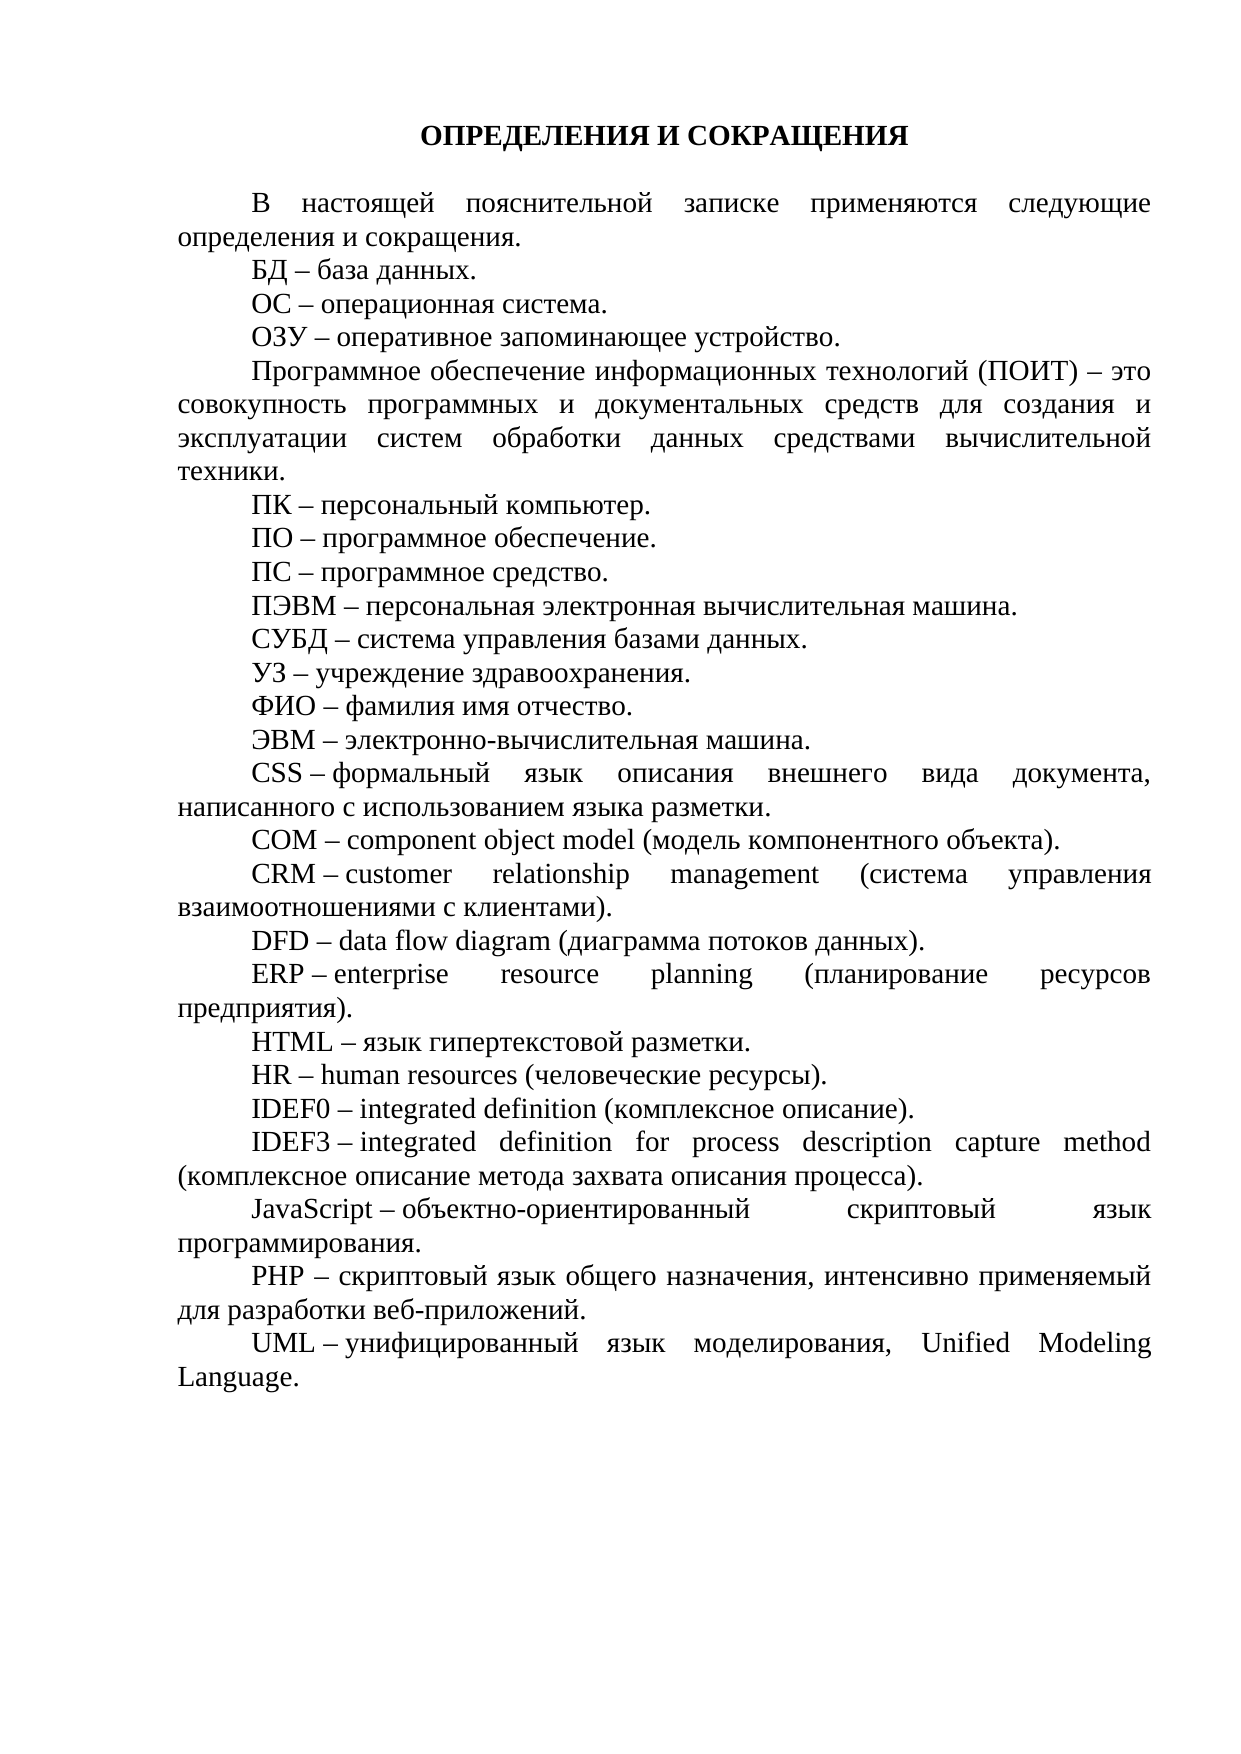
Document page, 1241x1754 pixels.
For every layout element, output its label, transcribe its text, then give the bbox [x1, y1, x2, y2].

text ПС – программное средство. [177, 554, 1152, 588]
text БД – база данных. [177, 252, 1152, 286]
text ПЭВМ – персональная электронная вычислительная машина. [177, 588, 1152, 621]
text ОЗУ – оперативное запоминающее устройство. [177, 319, 1152, 353]
text IDEF3 – integrated definition for process description capture method (комплексное описание метода захвата описания процесса). [177, 1124, 1152, 1191]
text COM – component object model (модель компонентного объекта). [177, 822, 1152, 856]
text CRM – customer relationship management (система управления взаимоотношениями с клиентами). [177, 856, 1152, 923]
text HTML – язык гипертекстовой разметки. [177, 1024, 1152, 1057]
list PHP – скриптовый язык общего назначения, интенсивно применяемый для разработки веб-приложений. [177, 1258, 1152, 1326]
subtitle ОПРЕДЕЛЕНИЯ И СОКРАЩЕНИЯ [177, 118, 1152, 152]
list JavaScript – объектно-ориентированный скриптовый язык программирования. [177, 1191, 1152, 1258]
text ERP – enterprise resource planning (планирование ресурсов предприятия). [177, 957, 1152, 1024]
text ОС – операционная система. [177, 286, 1152, 319]
text ФИО – фамилия имя отчество. [177, 688, 1152, 722]
text HR – human resources (человеческие ресурсы). [177, 1057, 1152, 1091]
text ЭВМ – электронно-вычислительная машина. [177, 722, 1152, 755]
text СУБД – система управления базами данных. [177, 621, 1152, 655]
list UML – унифицированный язык моделирования, Unified Modeling Language. [177, 1326, 1152, 1393]
text DFD – data flow diagram (диаграмма потоков данных). [177, 923, 1152, 957]
text Программное обеспечение информационных технологий (ПОИТ) – это совокупность программных и документальных средств для создания и эксплуатации систем обработки данных средствами вычислительной техники. [177, 353, 1152, 487]
text УЗ – учреждение здравоохранения. [177, 655, 1152, 688]
text ПО – программное обеспечение. [177, 521, 1152, 554]
text ПК – персональный компьютер. [177, 487, 1152, 521]
text IDEF0 – integrated definition (комплексное описание). [177, 1091, 1152, 1124]
list CSS – формальный язык описания внешнего вида документа, написанного с использованием языка разметки. [177, 755, 1152, 822]
text В настоящей пояснительной записке применяются следующие определения и сокращения. [177, 185, 1152, 252]
